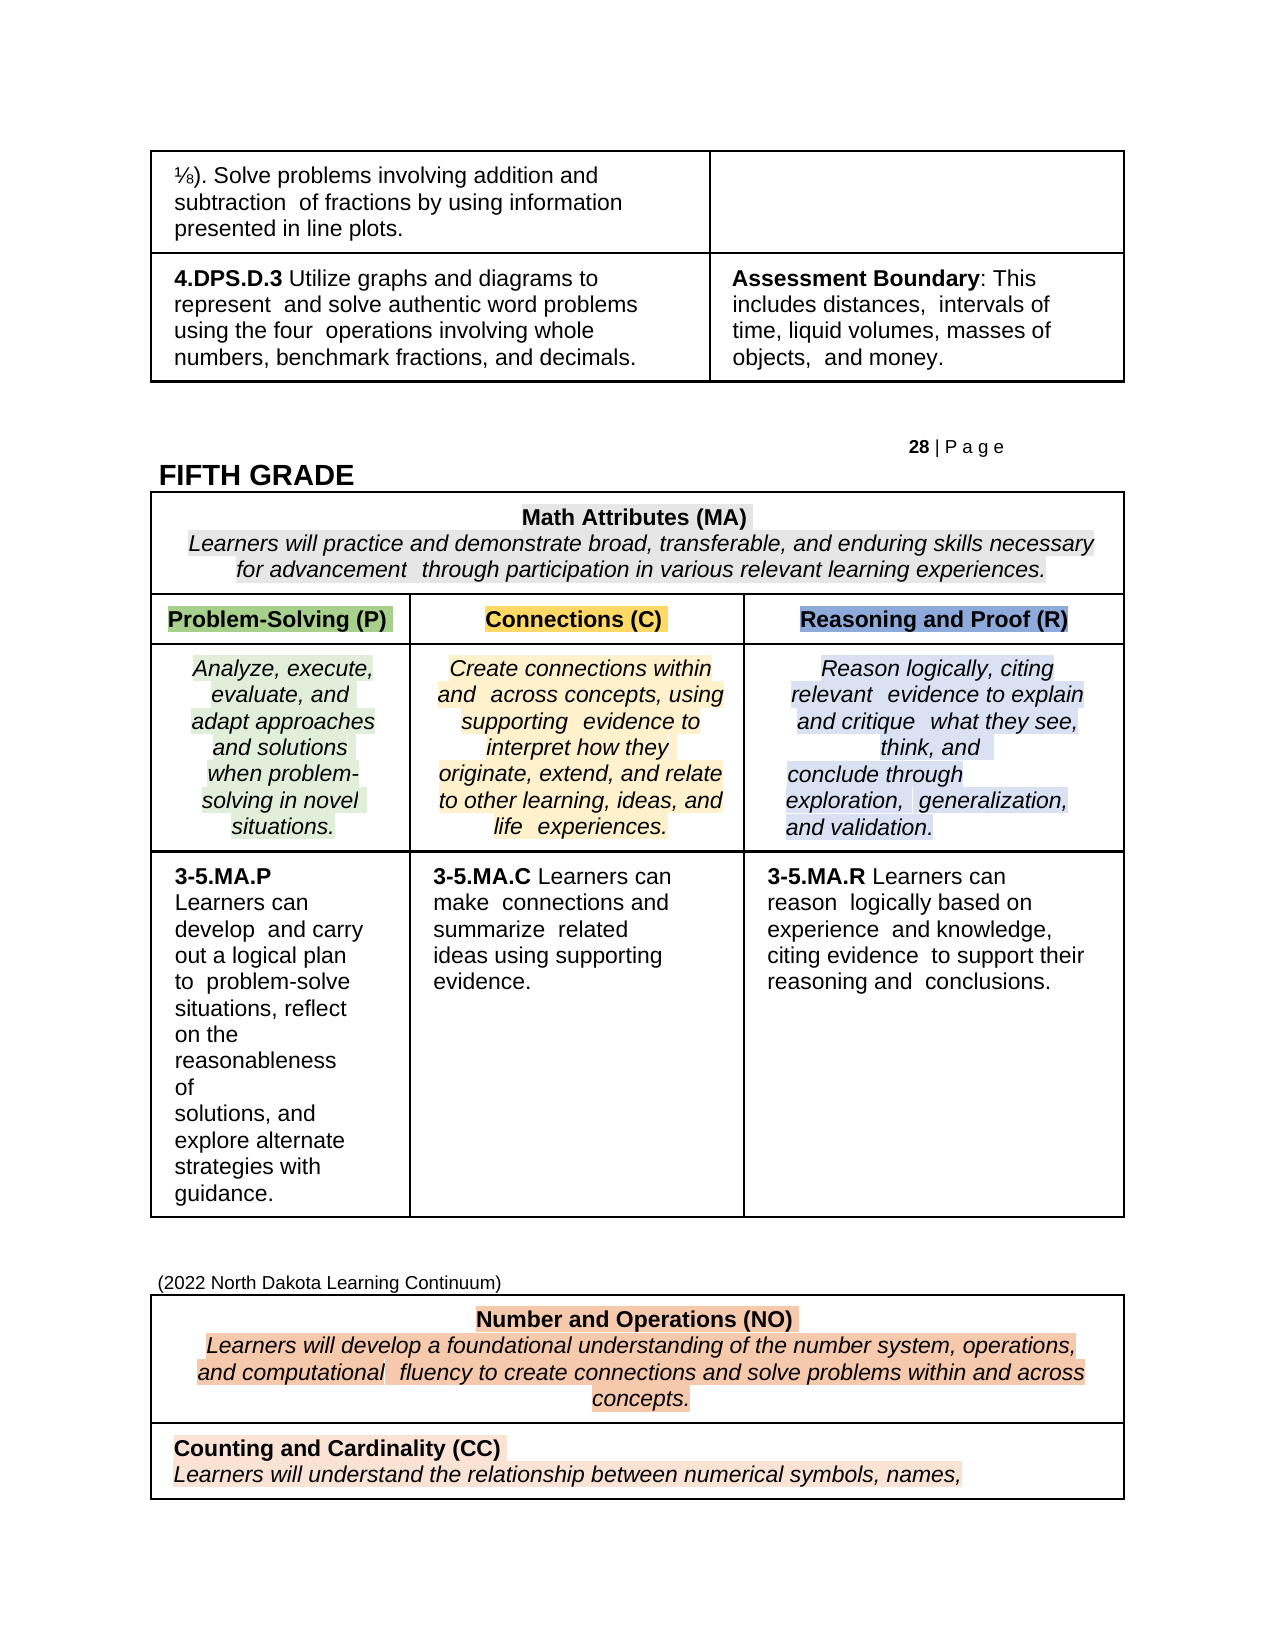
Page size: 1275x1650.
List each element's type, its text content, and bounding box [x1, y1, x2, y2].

text FIFTH GRADE [158, 458, 1125, 491]
table_header Math Attributes (MA) Learners will practice and demonstrate broad, transferable, and enduring skills necessary for advancement through participation in various relevant learning experiences. [152, 493, 1123, 593]
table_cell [152, 152, 709, 252]
text 28 | P a g e [150, 436, 1004, 458]
table_cell Analyze, execute, evaluate, and adapt approaches and solutions when problem-solving in novel situations. [152, 645, 409, 850]
table_cell Create connections within and across concepts, using supporting evidence to interpret how they originate, extend, and relate to other learning, ideas, and life experiences. [411, 645, 743, 850]
table_cell Reasoning and Proof (R) [745, 595, 1123, 642]
table_cell Problem-Solving (P) [152, 595, 409, 642]
table_cell 3-5.MA.P Learners can develop and carry out a logical plan to problem-solve situations, reflect on the reasonableness of solutions, and explore alternate strategies with guidance. [152, 853, 409, 1216]
table_cell Reason logically, citing relevant evidence to explain and critique what they see, think, and conclude through exploration, generalization, and validation. [745, 645, 1123, 850]
table_cell [711, 152, 1123, 252]
table_cell 3-5.MA.R Learners can reason logically based on experience and knowledge, citing evidence to support their reasoning and conclusions. [745, 853, 1123, 1216]
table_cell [152, 1424, 1123, 1498]
table_cell 3-5.MA.C Learners can make connections and summarize related ideas using supporting evidence. [411, 853, 743, 1216]
table_header Number and Operations (NO) Learners will develop a foundational understanding of the number system, operations, and computational fluency to create connections and solve problems within and across concepts. [152, 1296, 1123, 1422]
text (2022 North Dakota Learning Continuum) [157, 1272, 1125, 1294]
table_cell 4.DPS.D.3 Utilize graphs and diagrams to represent and solve authentic word problems using the four operations involving whole numbers, benchmark fractions, and decimals. [152, 254, 709, 380]
table_cell Connections (C) [411, 595, 743, 642]
table_cell Assessment Boundary: This includes distances, intervals of time, liquid volumes, masses of objects, and money. [711, 254, 1123, 380]
